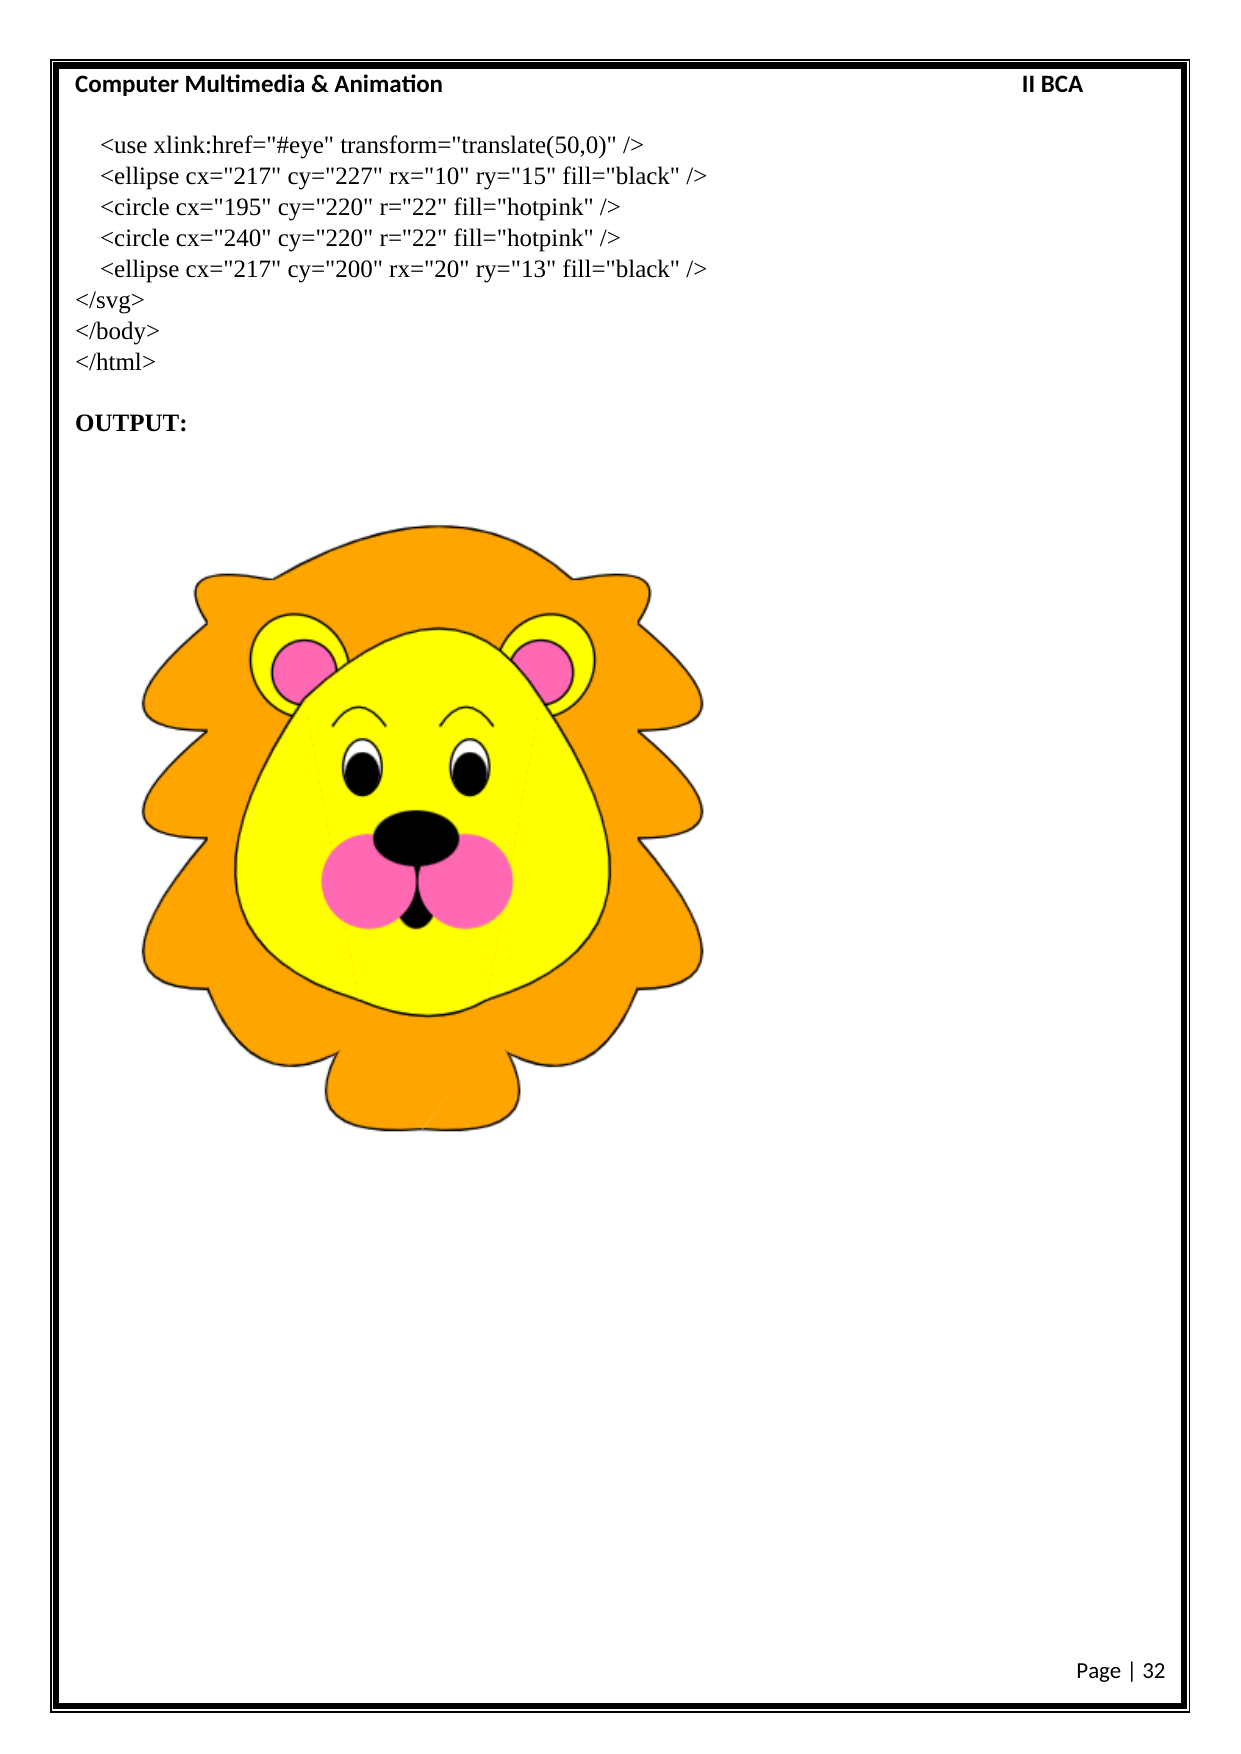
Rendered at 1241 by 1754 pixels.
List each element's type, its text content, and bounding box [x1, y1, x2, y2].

text </svg> [75, 285, 1165, 314]
text </body> [75, 316, 1165, 345]
text OUTPUT: [75, 408, 1165, 437]
text <use xlink:href="#eye" transform="translate(50,0)" /> [75, 130, 1165, 158]
text <circle cx="240" cy="220" r="22" fill="hotpink" /> [75, 223, 1165, 252]
text <circle cx="195" cy="220" r="22" fill="hotpink" /> [75, 192, 1165, 221]
text <ellipse cx="217" cy="200" rx="20" ry="13" fill="black" /> [75, 254, 1165, 283]
picture [75, 456, 752, 1180]
text </html> [75, 347, 1165, 376]
text <ellipse cx="217" cy="227" rx="10" ry="15" fill="black" /> [75, 161, 1165, 189]
